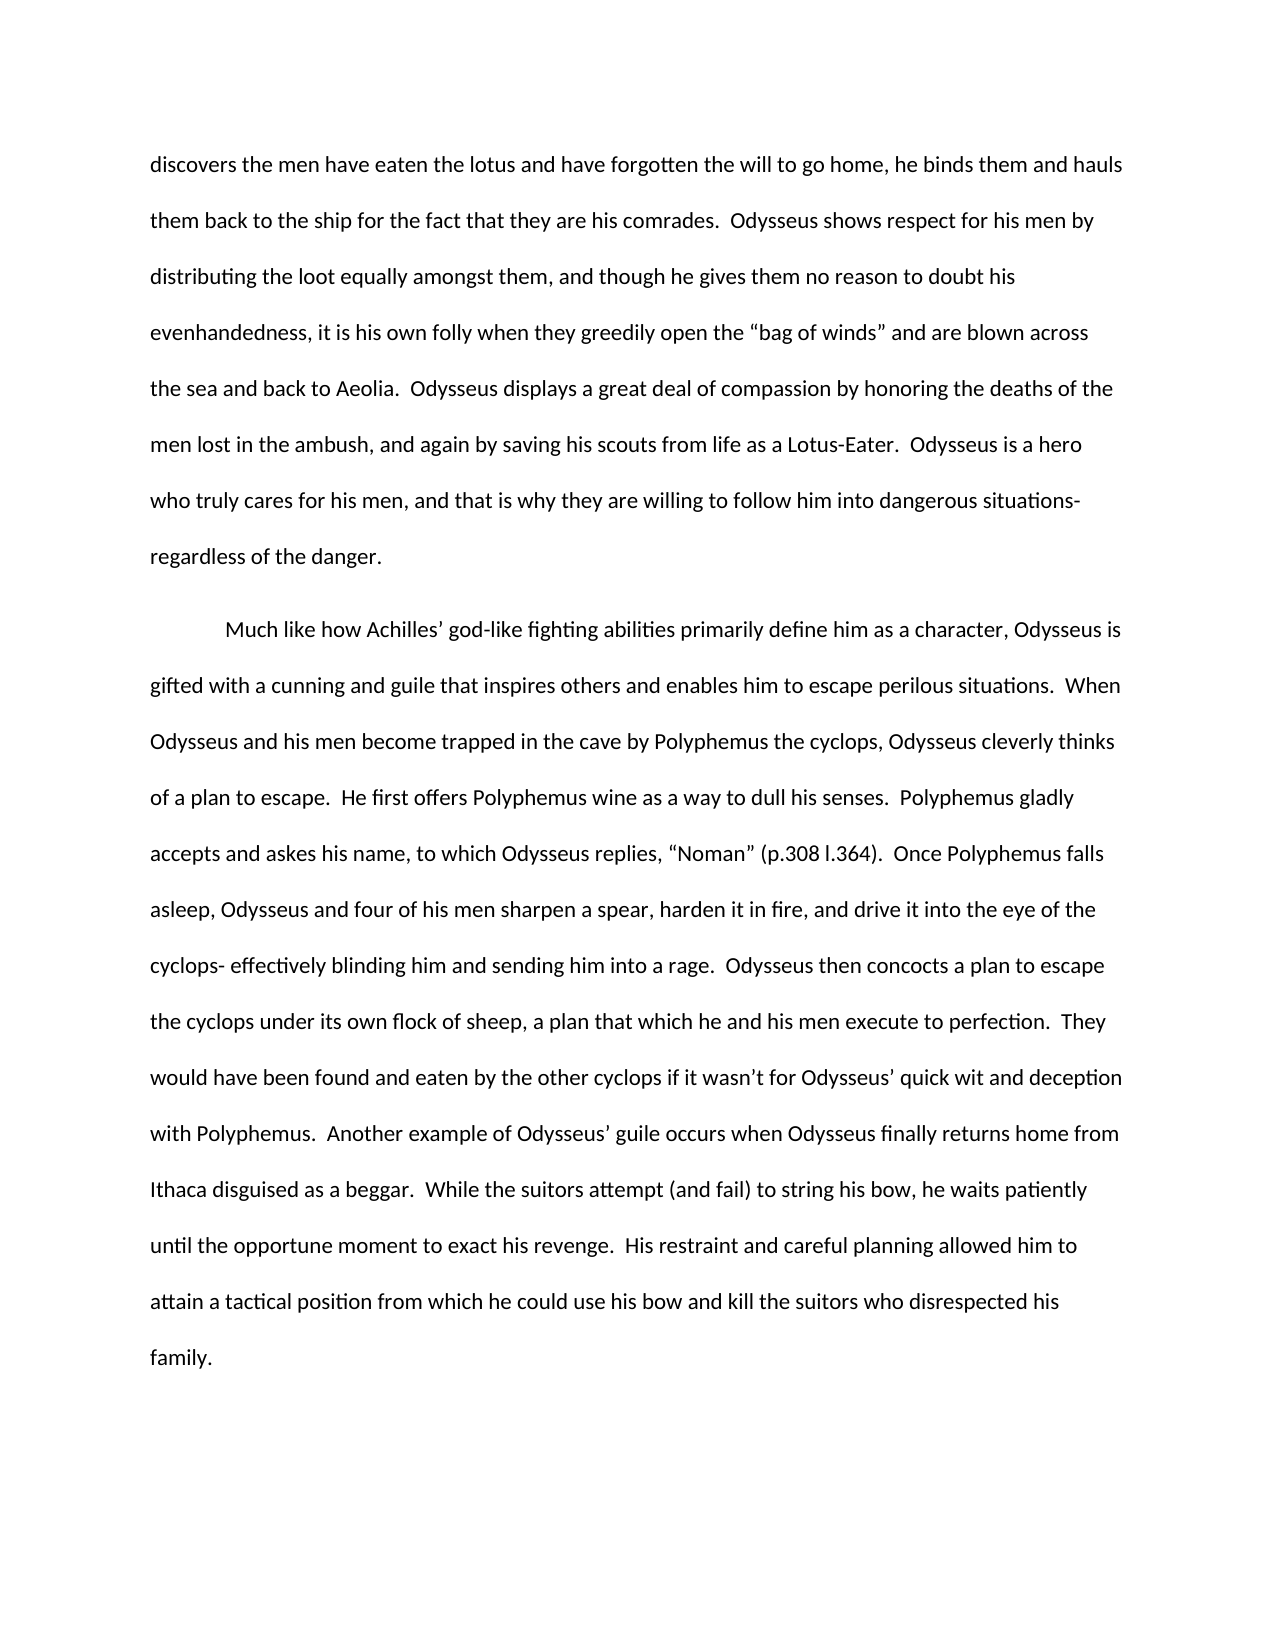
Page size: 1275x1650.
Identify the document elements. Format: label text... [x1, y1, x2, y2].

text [150, 150, 1125, 570]
text Much like how Achilles’ god-like fighting abilities primarily define him as a character, Odysseus is gifted with a cunning and guile that inspires others and enables him to escape perilous situations. When Odysseus and his men become trapped in the cave by Polyphemus the cyclops, Odysseus cleverly thinks of a plan to escape. He first offers Polyphemus wine as a way to dull his senses. Polyphemus gladly accepts and askes his name, to which Odysseus replies, “Noman” (p.308 l.364). Once Polyphemus falls asleep, Odysseus and four of his men sharpen a spear, harden it in fire, and drive it into the eye of the cyclops- effectively blinding him and sending him into a rage. Odysseus then concocts a plan to escape the cyclops under its own flock of sheep, a plan that which he and his men execute to perfection. They would have been found and eaten by the other cyclops if it wasn’t for Odysseus’ quick wit and deception with Polyphemus. Another example of Odysseus’ guile occurs when Odysseus finally returns home from Ithaca disguised as a beggar. While the suitors attempt (and fail) to string his bow, he waits patiently until the opportune moment to exact his revenge. His restraint and careful planning allowed him to attain a tactical position from which he could use his bow and kill the suitors who disrespected his family. [150, 615, 1125, 1372]
